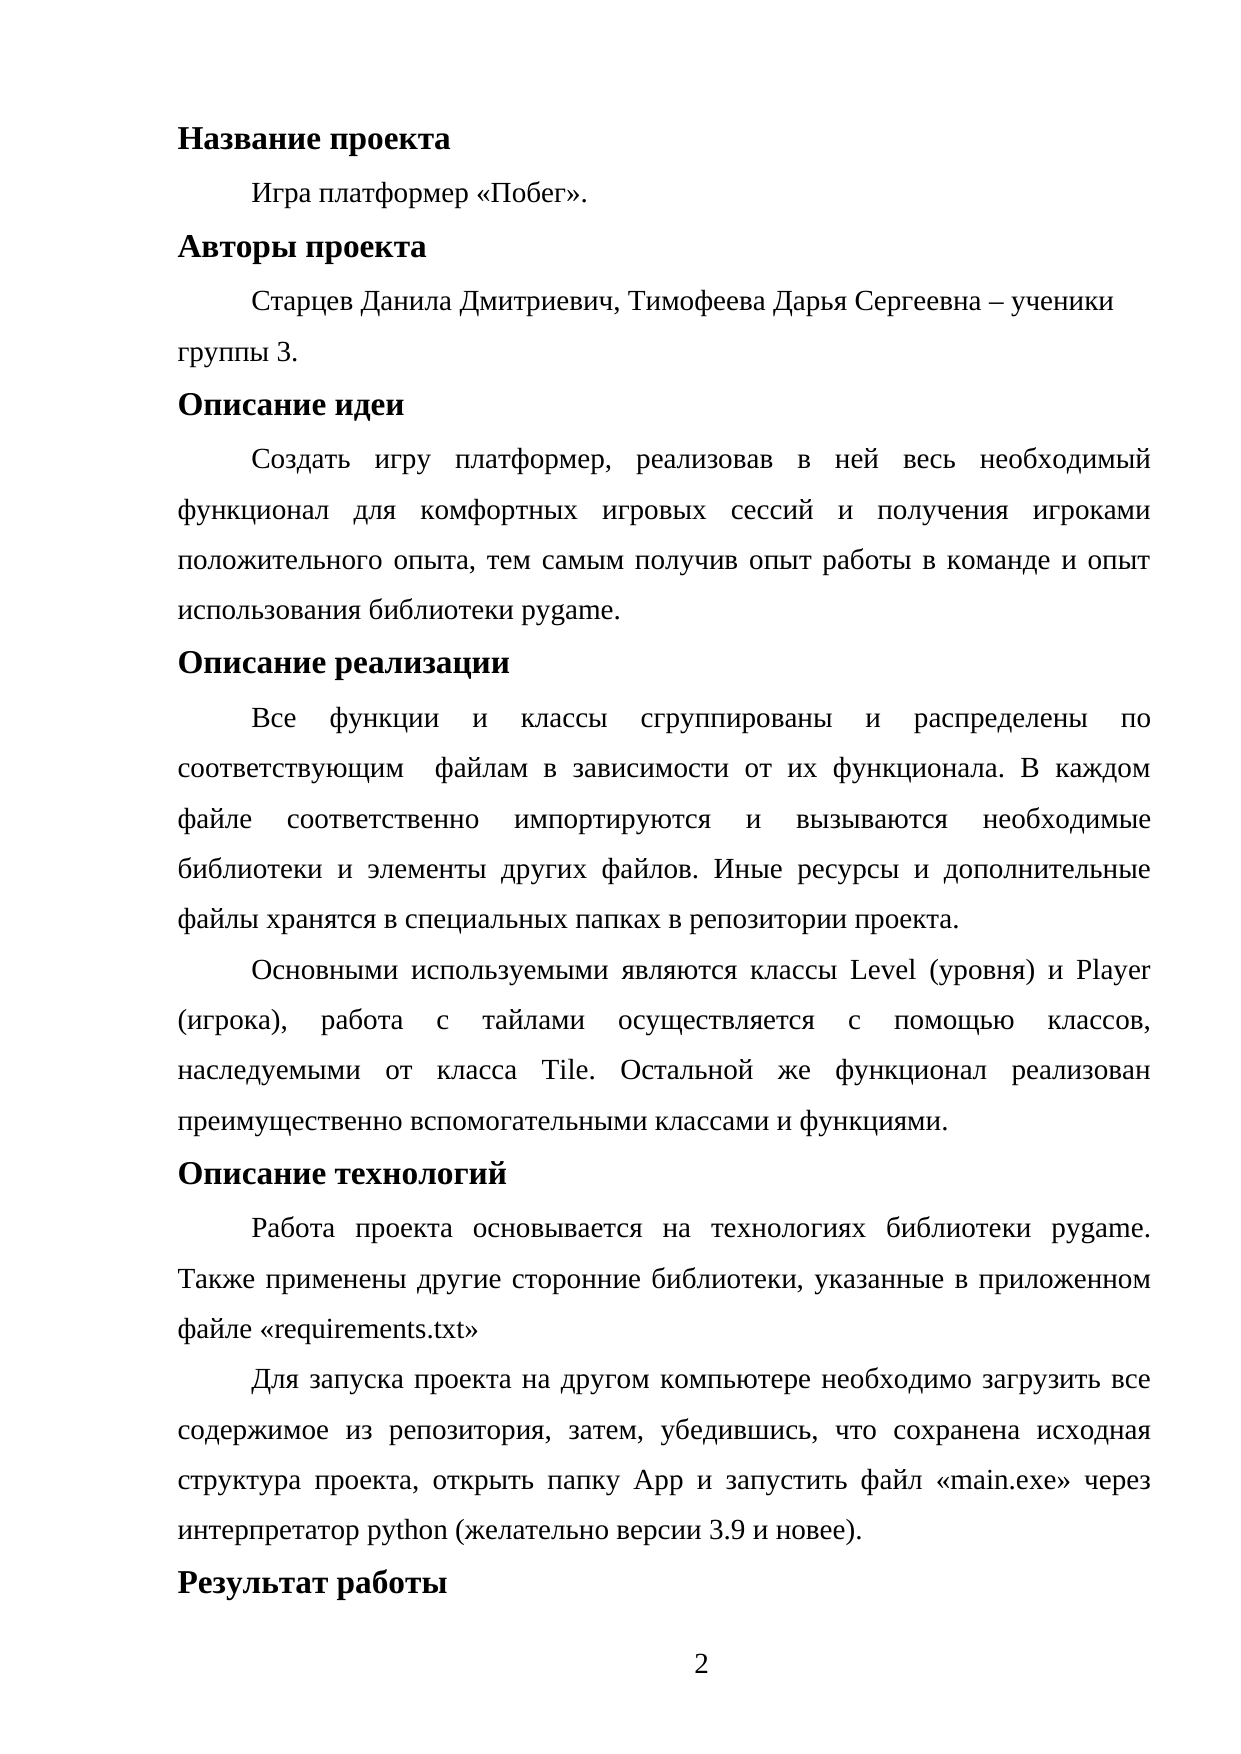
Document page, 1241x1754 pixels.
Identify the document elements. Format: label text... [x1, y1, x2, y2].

text Игра платформер «Побег». [177, 176, 1152, 209]
text Основными используемыми являются классы Level (уровня) и Player (игрока), работа с тайлами осуществляется с помощью классов, наследуемыми от класса Tile. Остальной же функционал реализован преимущественно вспомогательными классами и функциями. [177, 952, 1152, 1136]
subtitle Название проекта [177, 118, 1152, 156]
subtitle Описание технологий [177, 1153, 1152, 1191]
subtitle Авторы проекта [177, 226, 1152, 264]
text Старцев Данила Дмитриевич, Тимофеева Дарья Сергеевна – ученики группы 3. [177, 283, 1152, 367]
text Для запуска проекта на другом компьютере необходимо загрузить все содержимое из репозитория, затем, убедившись, что сохранена исходная структура проекта, открыть папку App и запустить файл «main.exe» через интерпретатор python (желательно версии 3.9 и новее). [177, 1362, 1152, 1546]
text Работа проекта основывается на технологиях библиотеки pygame. Также применены другие сторонние библиотеки, указанные в приложенном файле «requirements.txt» [177, 1211, 1152, 1345]
text Создать игру платформер, реализовав в ней весь необходимый функционал для комфортных игровых сессий и получения игроками положительного опыта, тем самым получив опыт работы в команде и опыт использования библиотеки pygame. [177, 442, 1152, 626]
subtitle Описание идеи [177, 384, 1152, 422]
text Все функции и классы сгруппированы и распределены по соответствующим файлам в зависимости от их функционала. В каждом файле соответственно импортируются и вызываются необходимые библиотеки и элементы других файлов. Иные ресурсы и дополнительные файлы хранятся в специальных папках в репозитории проекта. [177, 700, 1152, 935]
subtitle Описание реализации [177, 643, 1152, 681]
subtitle Результат работы [177, 1563, 1152, 1601]
